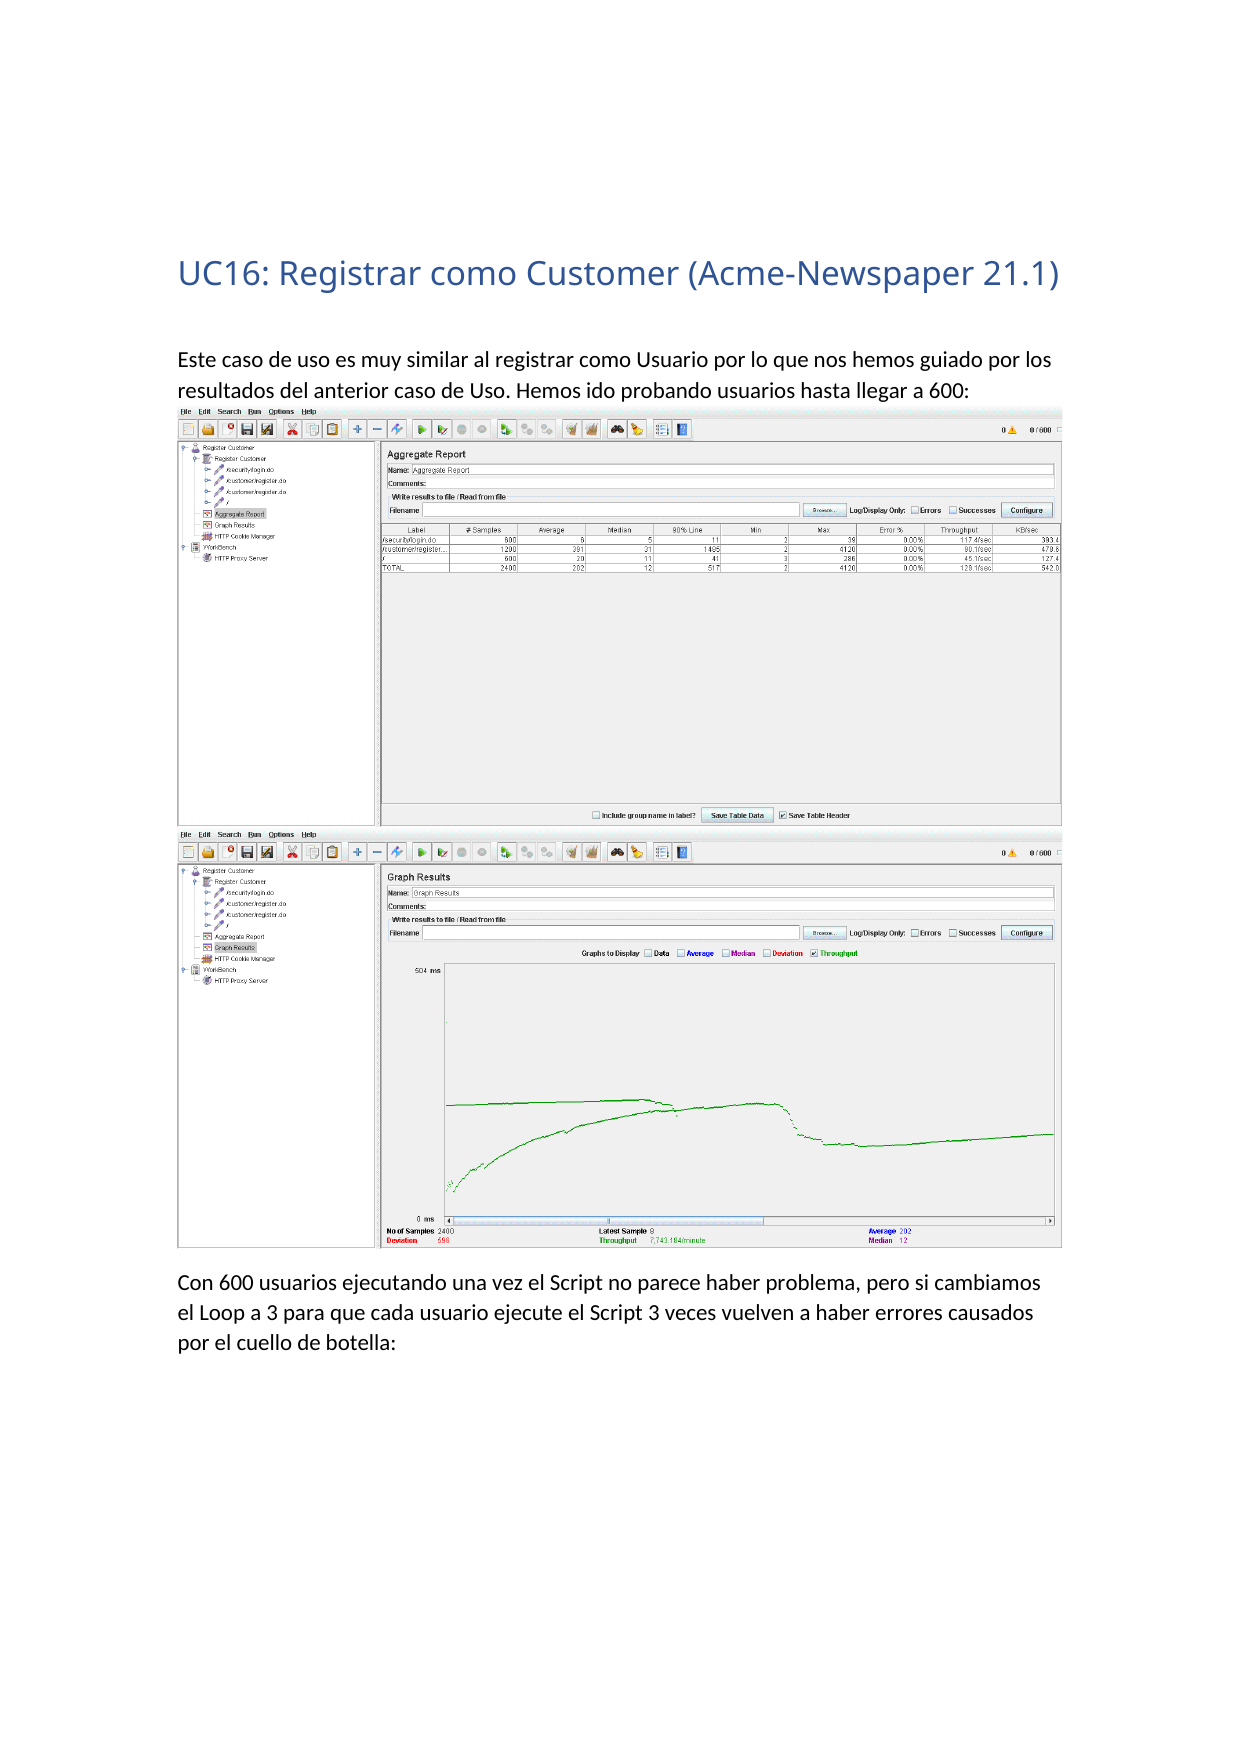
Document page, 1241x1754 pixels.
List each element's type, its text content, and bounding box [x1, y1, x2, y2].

subtitle UC16: Registrar como Customer (Acme-Newspaper 21.1) [177, 250, 1063, 295]
text Con 600 usuarios ejecutando una vez el Script no parece haber problema, pero si cambiamos el Loop a 3 para que cada usuario ejecute el Script 3 veces vuelven a haber errores causados por el cuello de botella: [177, 1268, 1063, 1356]
picture [177, 406, 1063, 827]
picture [177, 828, 1063, 1249]
text Este caso de uso es muy similar al registrar como Usuario por lo que nos hemos guiado por los resultados del anterior caso de Uso. Hemos ido probando usuarios hasta llegar a 600: [177, 346, 1063, 406]
